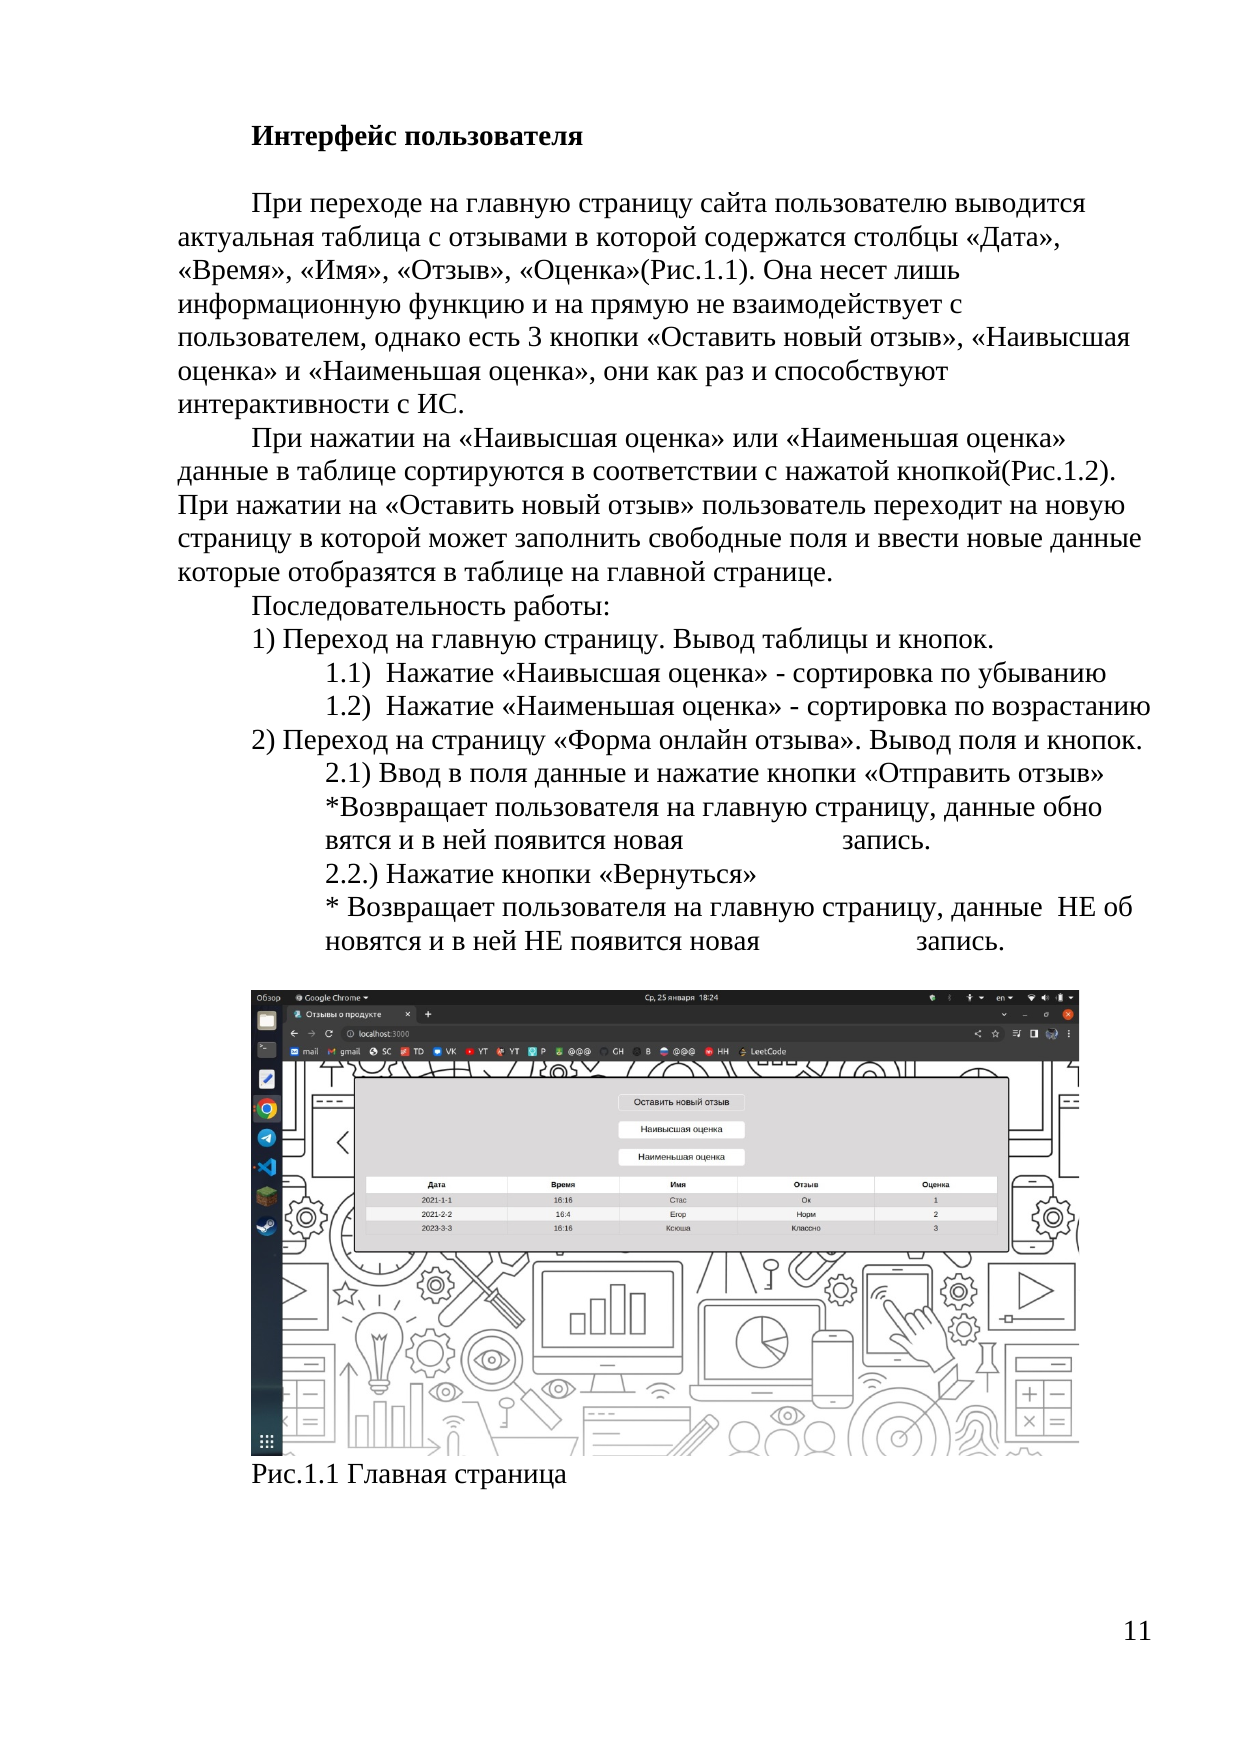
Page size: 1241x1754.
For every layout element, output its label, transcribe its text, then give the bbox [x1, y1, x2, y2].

text Последовательность работы: [177, 588, 1152, 621]
text Рис.1.1 Главная страница [177, 1456, 1152, 1489]
text 2.2.) Нажатие кнопки «Вернуться» [177, 856, 1152, 889]
picture [251, 990, 1080, 1456]
text *Возвращает пользователя на главную страницу, данные обно вятся и в ней появится новая запись. [177, 789, 1152, 856]
text 1) Переход на главную страницу. Вывод таблицы и кнопок. 1.1) Нажатие «Наивысшая оценка» - сортировка по убыванию [177, 621, 1152, 688]
text 1.2) Нажатие «Наименьшая оценка» - сортировка по возрастанию [177, 688, 1152, 722]
text 2.1) Ввод в поля данные и нажатие кнопки «Отправить отзыв» [177, 755, 1152, 789]
text 2) Переход на страницу «Форма онлайн отзыва». Вывод поля и кнопок. [177, 722, 1152, 755]
text * Возвращает пользователя на главную страницу, данные НЕ об новятся и в ней НЕ появится новая запись. [177, 889, 1152, 957]
text При переходе на главную страницу сайта пользователю выводится актуальная таблица с отзывами в которой содержатся столбцы «Дата», «Время», «Имя», «Отзыв», «Оценка»(Рис.1.1). Она несет лишь информационную функцию и на прямую не взаимодействует с пользователем, однако есть 3 кнопки «Оставить новый отзыв», «Наивысшая оценка» и «Наименьшая оценка», они как раз и способствуют интерактивности с ИС. При нажатии на «Наивысшая оценка» или «Наименьшая оценка» данные в таблице сортируются в соответствии с нажатой кнопкой(Рис.1.2). При нажатии на «Оставить новый отзыв» пользователь переходит на новую страницу в которой может заполнить свободные поля и ввести новые данные которые отобразятся в таблице на главной странице. [177, 185, 1152, 588]
text Интерфейс пользователя [177, 118, 1152, 152]
